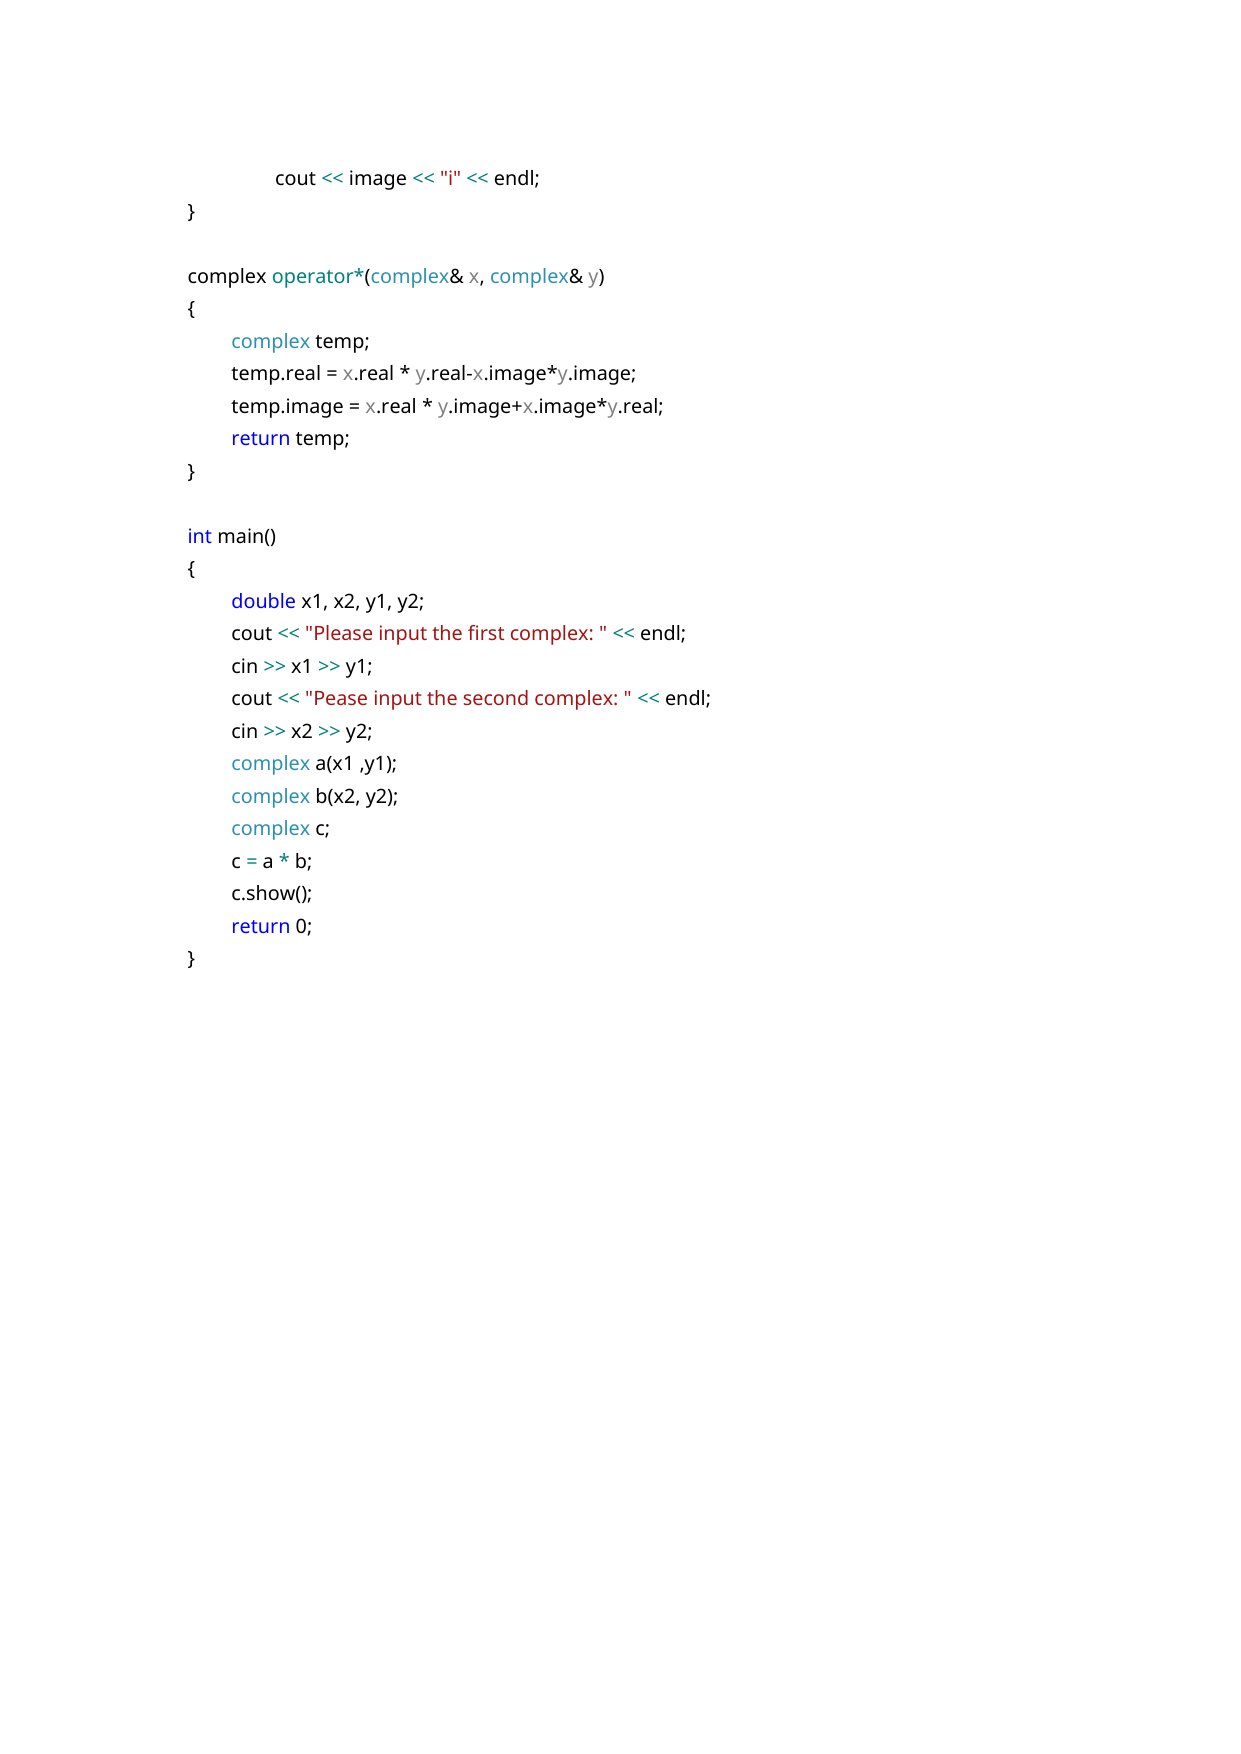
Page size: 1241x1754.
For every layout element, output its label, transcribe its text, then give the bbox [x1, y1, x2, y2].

text complex a(x1 ,y1); [187, 747, 1053, 779]
text complex b(x2, y2); [187, 779, 1053, 812]
text double x1, x2, y1, y2; [187, 584, 1053, 617]
text { [187, 292, 1053, 324]
text } [187, 942, 1053, 974]
text cin >> x1 >> y1; [187, 649, 1053, 682]
text cout << "Please input the first complex: " << endl; [187, 617, 1053, 649]
text return 0; [187, 909, 1053, 942]
text c = a * b; [187, 844, 1053, 877]
text return temp; [187, 422, 1053, 454]
text } [187, 194, 1053, 227]
text cout << "Pease input the second complex: " << endl; [187, 682, 1053, 714]
text temp.image = x.real * y.image+x.image*y.real; [187, 389, 1053, 422]
text { [187, 552, 1053, 584]
text complex c; [187, 812, 1053, 844]
text c.show(); [187, 877, 1053, 909]
text } [187, 454, 1053, 487]
text cout << image << "i" << endl; [187, 162, 1053, 194]
text int main() [187, 519, 1053, 552]
text complex temp; [187, 324, 1053, 357]
text temp.real = x.real * y.real-x.image*y.image; [187, 357, 1053, 389]
text complex operator*(complex& x, complex& y) [187, 259, 1053, 292]
text cin >> x2 >> y2; [187, 714, 1053, 747]
